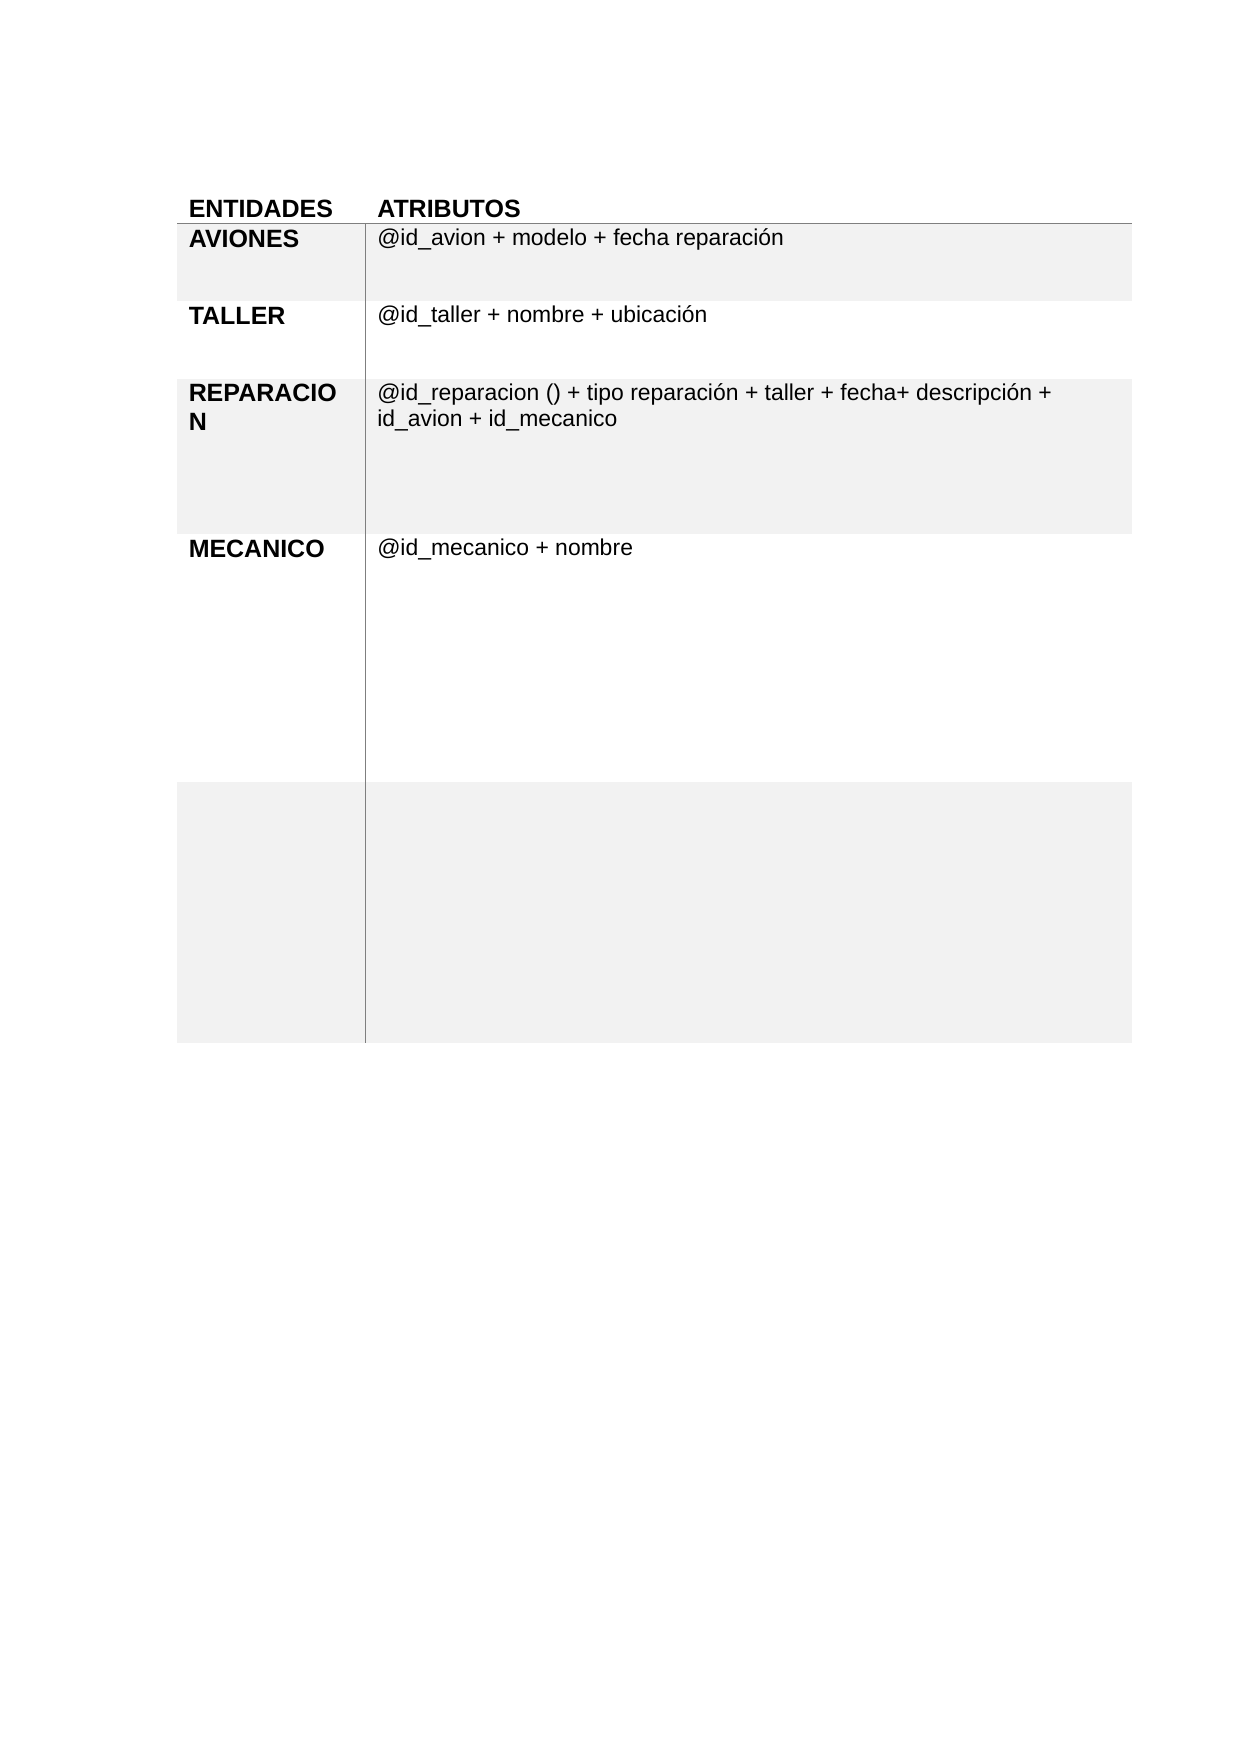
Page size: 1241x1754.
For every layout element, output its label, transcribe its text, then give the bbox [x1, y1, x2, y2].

table_cell @id_mecanico + nombre [366, 534, 1132, 782]
table_cell @id_taller + nombre + ubicación [366, 301, 1132, 378]
table_cell [366, 782, 1132, 1043]
table_cell @id_avion + modelo + fecha reparación [366, 224, 1132, 301]
table_cell [177, 782, 365, 1043]
table_cell reparacion [177, 379, 365, 534]
table_cell @id_reparacion () + tipo reparación + taller + fecha+ descripción + id_avion + id_mecanico [366, 379, 1132, 534]
table_cell mecanico [177, 534, 365, 782]
table_cell aviones [177, 224, 365, 301]
table_cell TALLER [177, 301, 365, 378]
table_header atributos [366, 195, 1132, 223]
table_header Entidades [177, 195, 366, 223]
